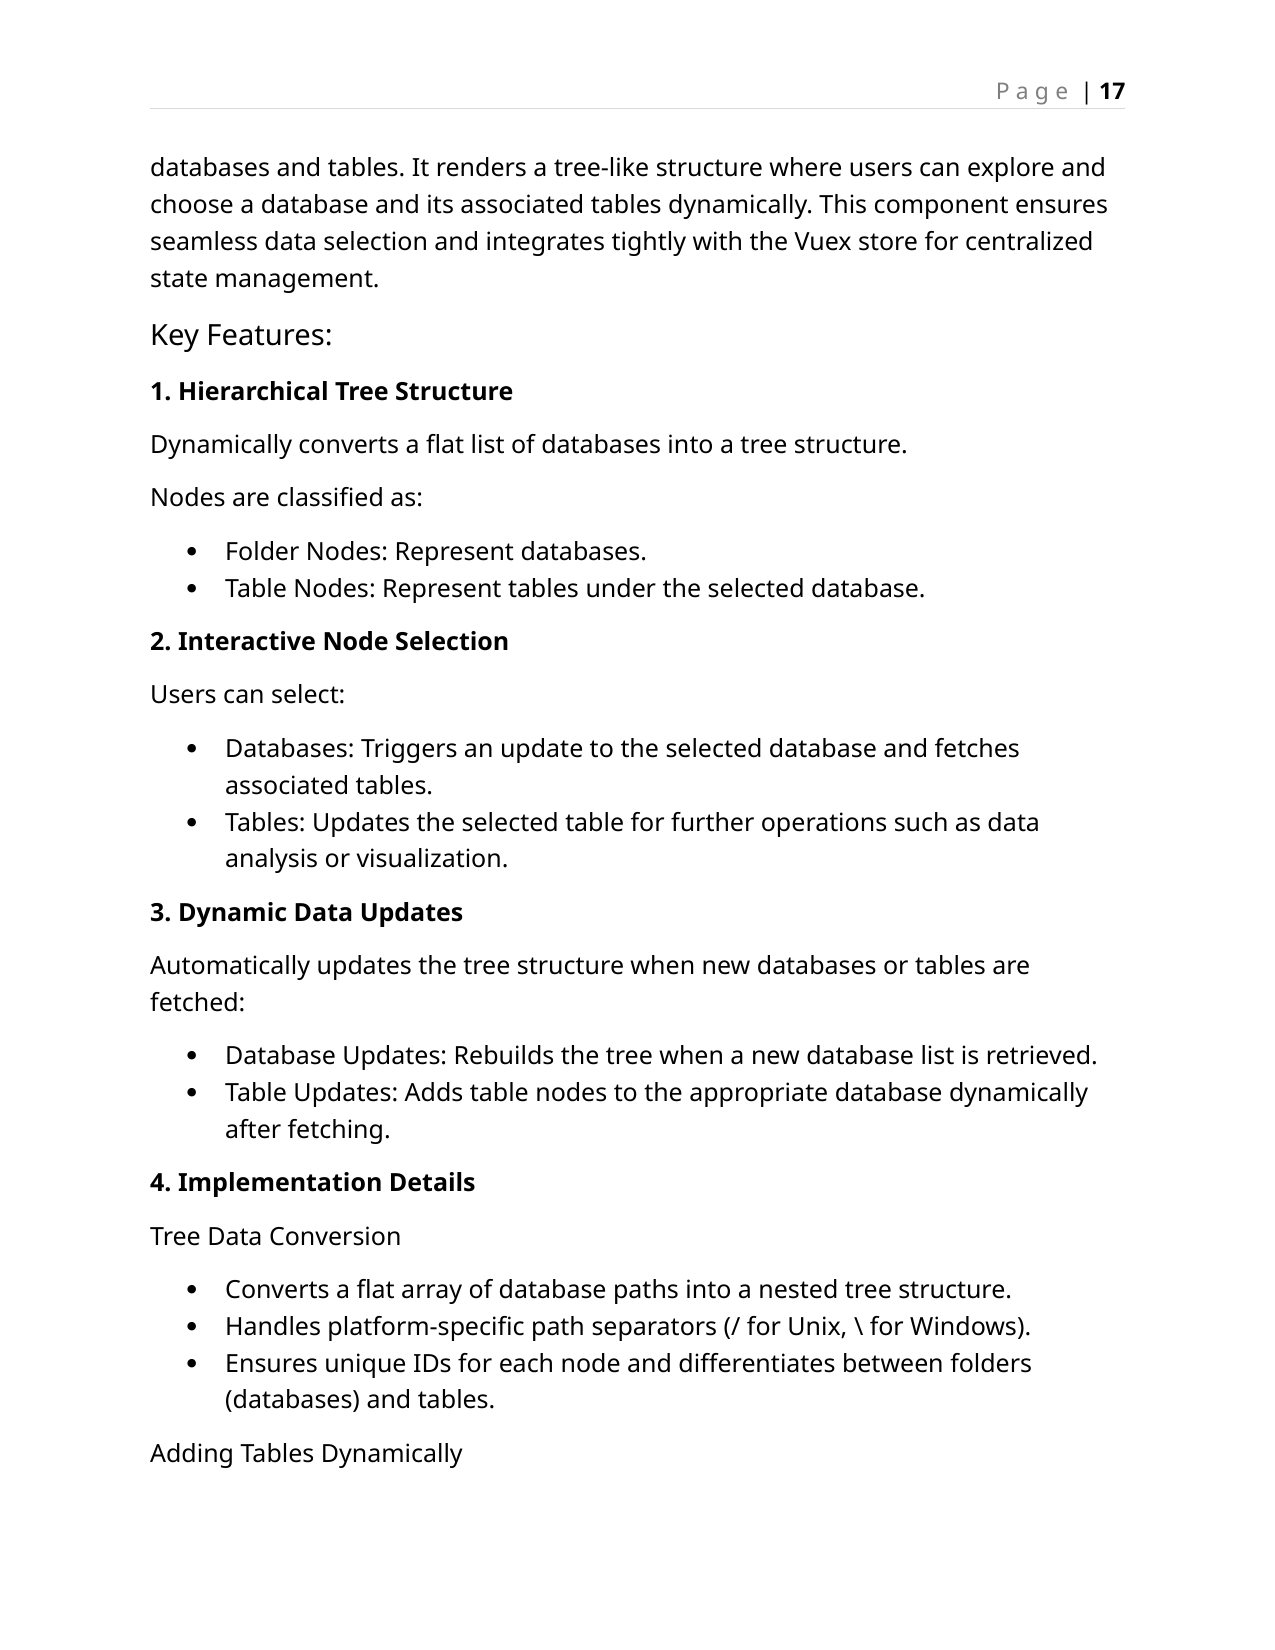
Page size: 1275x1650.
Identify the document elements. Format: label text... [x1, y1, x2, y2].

list Database Updates: Rebuilds the tree when a new database list is retrieved. [187, 1038, 1125, 1072]
list Tables: Updates the selected table for further operations such as data analysis or visualization. [187, 804, 1125, 875]
text Users can select: [150, 677, 1125, 711]
text Tree Data Conversion [150, 1218, 1125, 1252]
text 3. Dynamic Data Updates [150, 894, 1125, 928]
text 2. Interactive Node Selection [150, 624, 1125, 658]
list Databases: Triggers an update to the selected database and fetches associated tables. [187, 731, 1125, 801]
text Key Features: [150, 314, 1125, 353]
text 1. Hierarchical Tree Structure [150, 373, 1125, 407]
text 4. Implementation Details [150, 1165, 1125, 1199]
list Ensures unique IDs for each node and differentiates between folders (databases) and tables. [187, 1345, 1125, 1416]
text Automatically updates the tree structure when new databases or tables are fetched: [150, 948, 1125, 1019]
text Adding Tables Dynamically [150, 1436, 1125, 1470]
list Converts a flat array of database paths into a nested tree structure. [187, 1272, 1125, 1306]
text Nodes are classified as: [150, 480, 1125, 514]
text Dynamically converts a flat list of databases into a tree structure. [150, 427, 1125, 461]
list Table Updates: Adds table nodes to the appropriate database dynamically after fetching. [187, 1075, 1125, 1146]
list Table Nodes: Represent tables under the selected database. [187, 570, 1125, 604]
list Handles platform-specific path separators (/ for Unix, \ for Windows). [187, 1309, 1125, 1343]
list Folder Nodes: Represent databases. [187, 533, 1125, 568]
